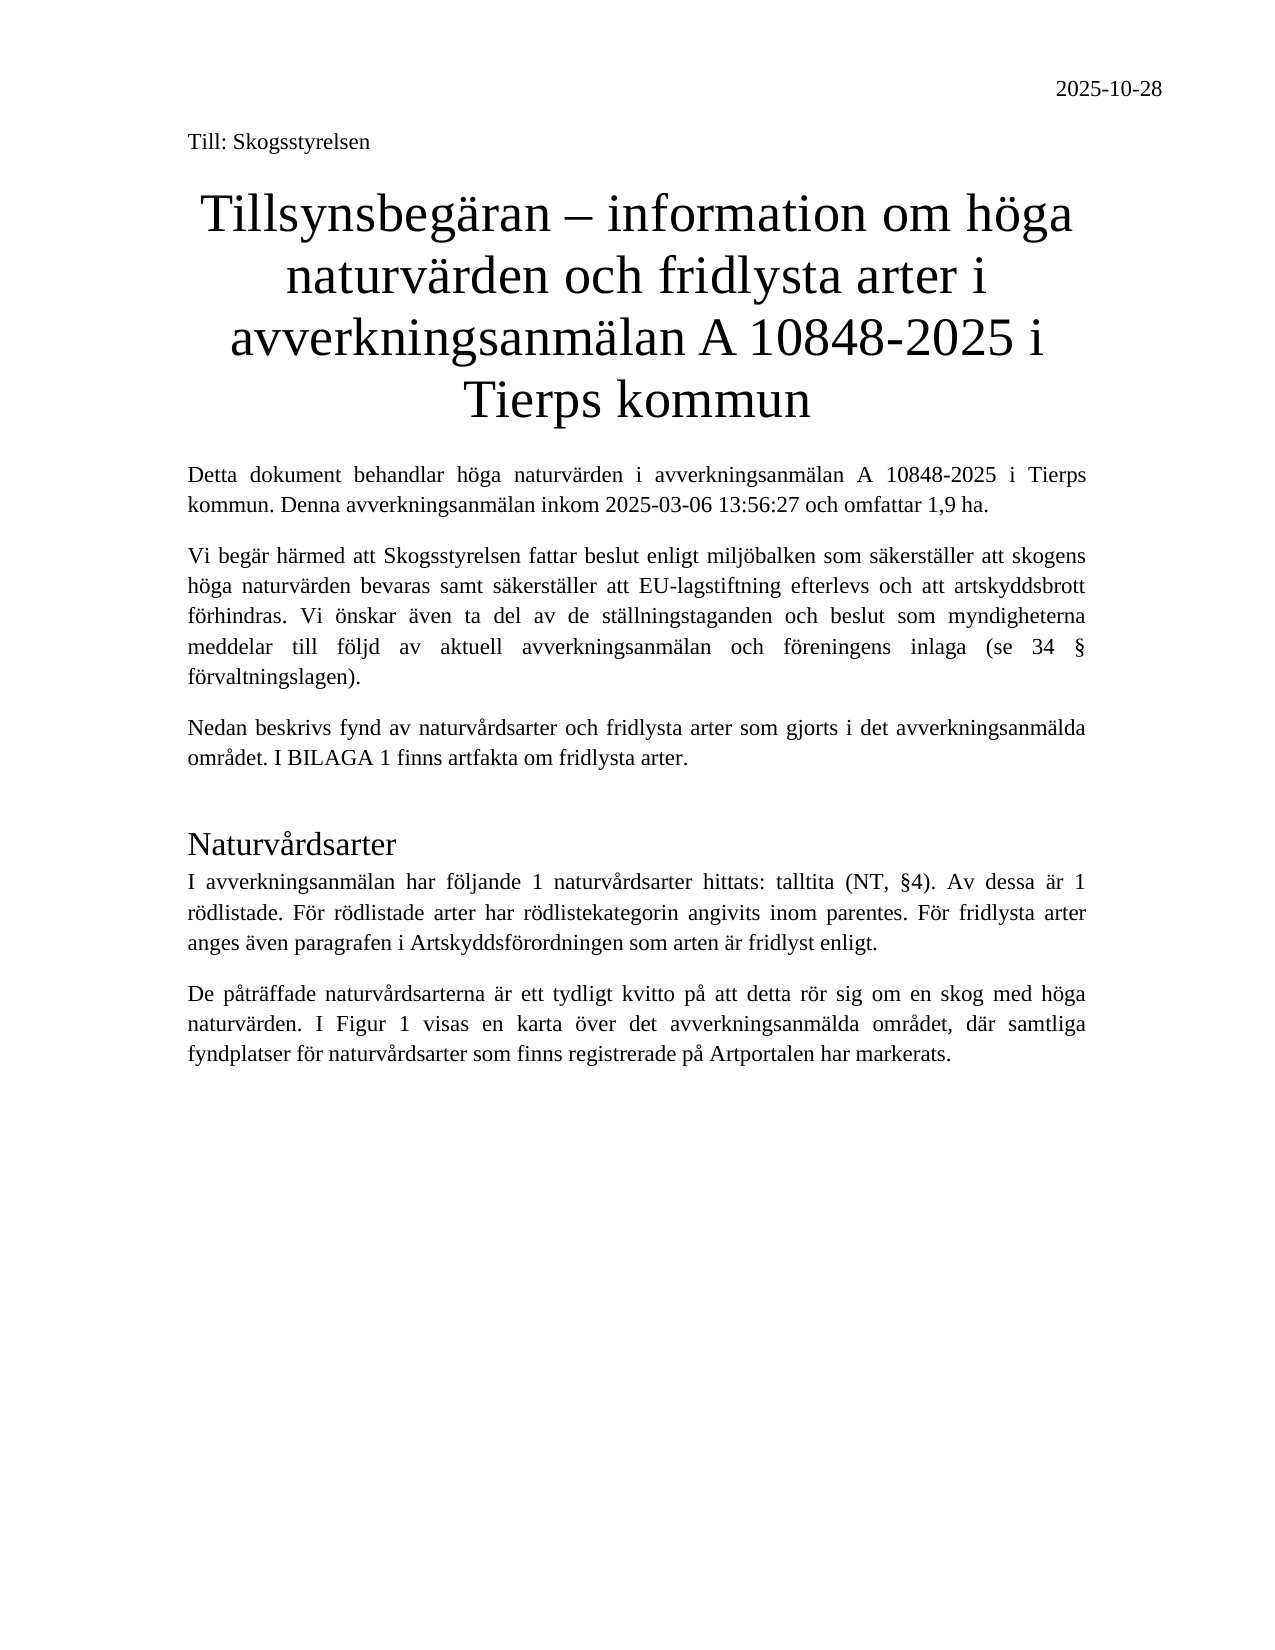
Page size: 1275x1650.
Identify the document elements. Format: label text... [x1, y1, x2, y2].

text Nedan beskrivs fynd av naturvårdsarter och fridlysta arter som gjorts i det avverkningsanmälda området. I BILAGA 1 finns artfakta om fridlysta arter. [187, 714, 1087, 771]
text I avverkningsanmälan har följande 1 naturvårdsarter hittats: talltita (NT, §4). Av dessa är 1 rödlistade. För rödlistade arter har rödlistekategorin angivits inom parentes. För fridlysta arter anges även paragrafen i Artskyddsförordningen som arten är fridlyst enligt. [187, 868, 1087, 955]
subtitle Naturvårdsarter [187, 824, 1087, 863]
text Detta dokument behandlar höga naturvärden i avverkningsanmälan A 10848-2025 i Tierps kommun. Denna avverkningsanmälan inkom 2025-03-06 13:56:27 och omfattar 1,9 ha. [187, 461, 1087, 517]
title Tillsynsbegäran – information om höga naturvärden och fridlysta arter i avverkningsanmälan A 10848-2025 i Tierps kommun [187, 180, 1087, 429]
text De påträffade naturvårdsarterna är ett tydligt kvitto på att detta rör sig om en skog med höga naturvärden. I Figur 1 visas en karta över det avverkningsanmälda området, där samtliga fyndplatser för naturvårdsarter som finns registrerade på Artportalen har markerats. [187, 980, 1087, 1067]
text Vi begär härmed att Skogsstyrelsen fattar beslut enligt miljöbalken som säkerställer att skogens höga naturvärden bevaras samt säkerställer att EU-lagstiftning efterlevs och att artskyddsbrott förhindras. Vi önskar även ta del av de ställningstaganden och beslut som myndigheterna meddelar till följd av aktuell avverkningsanmälan och föreningens inlaga (se 34 § förvaltningslagen). [187, 542, 1087, 689]
